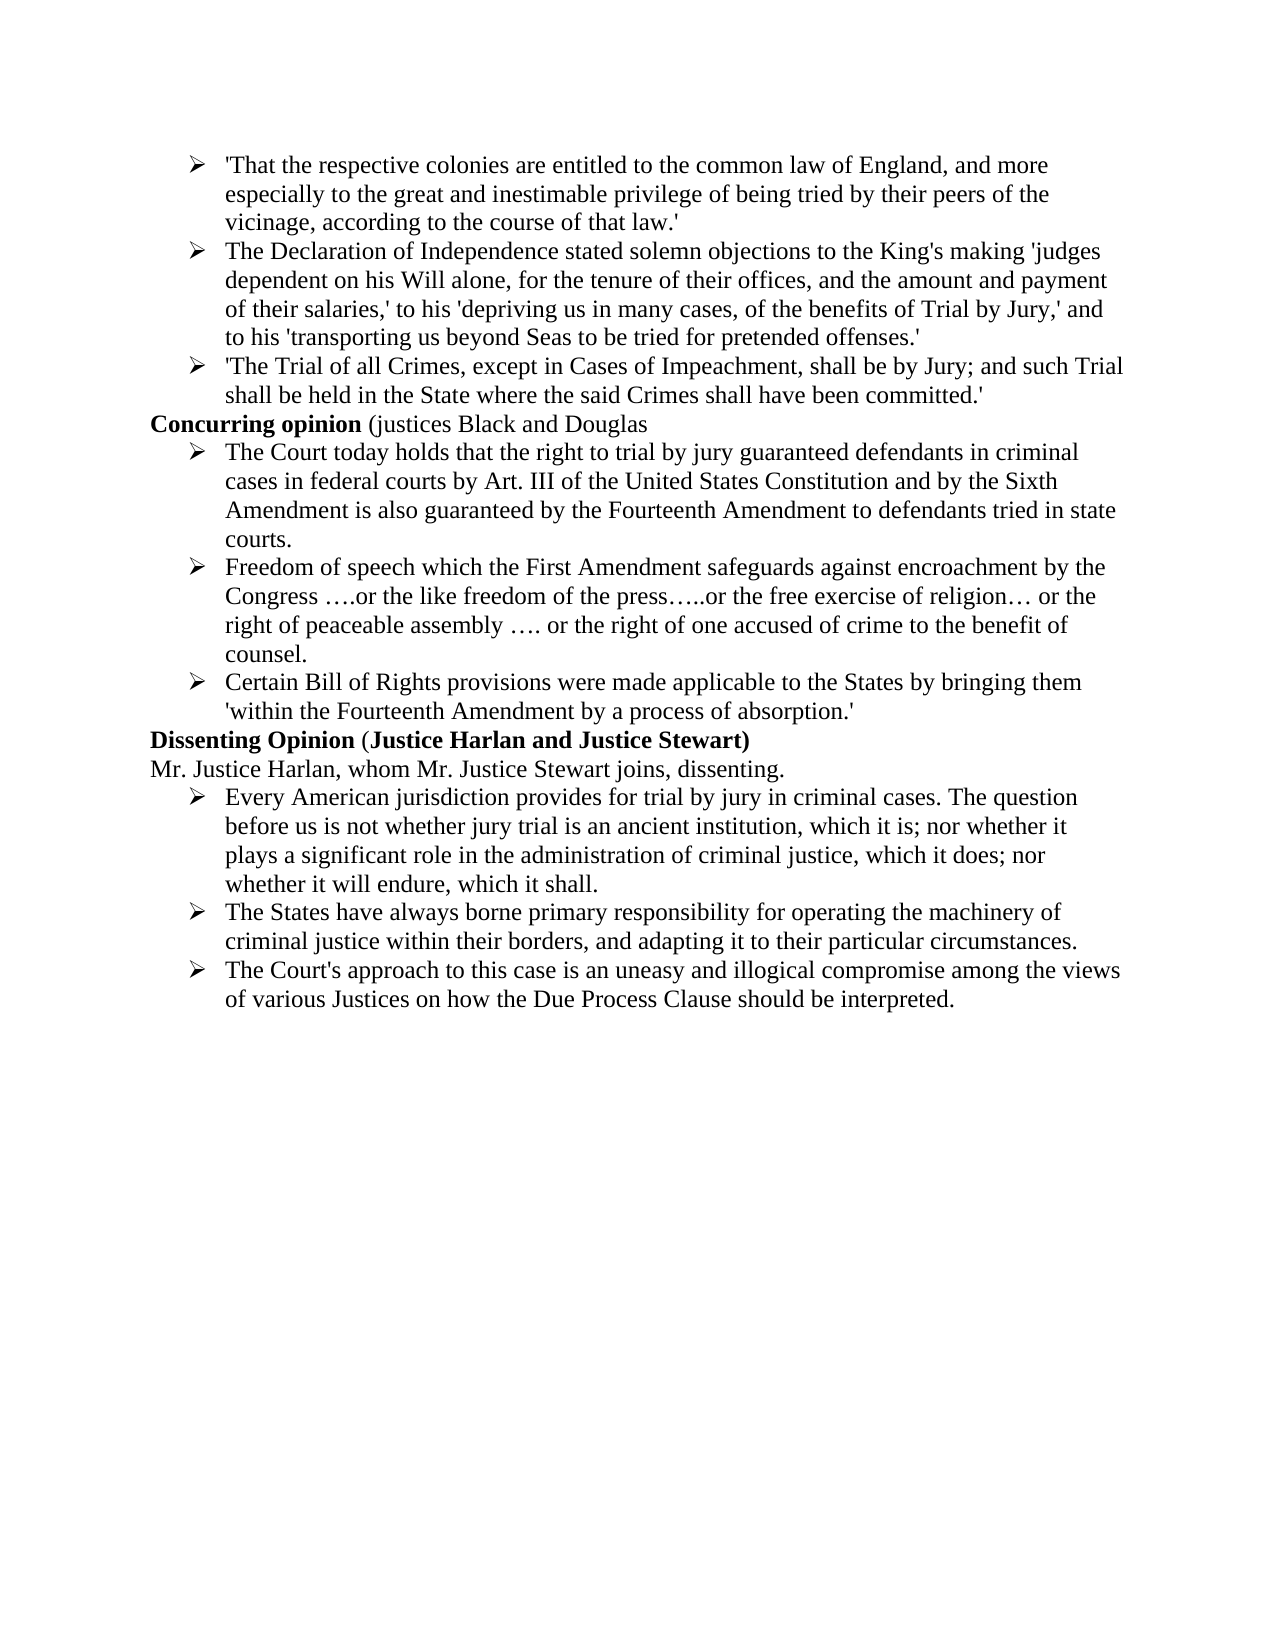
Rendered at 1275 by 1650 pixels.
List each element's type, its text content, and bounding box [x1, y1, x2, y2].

text Concurring opinion (justices Black and Douglas [150, 409, 1125, 437]
list The Court's approach to this case is an uneasy and illogical compromise among the views of various Justices on how the Due Process Clause should be interpreted. [187, 955, 1125, 1012]
text Mr. Justice Harlan, whom Mr. Justice Stewart joins, dissenting. [150, 754, 1125, 782]
list The States have always borne primary responsibility for operating the machinery of criminal justice within their borders, and adapting it to their particular circumstances. [187, 897, 1125, 955]
list The Court today holds that the right to trial by jury guaranteed defendants in criminal cases in federal courts by Art. III of the United States Constitution and by the Sixth Amendment is also guaranteed by the Fourteenth Amendment to defendants tried in state courts. [187, 437, 1125, 552]
text Dissenting Opinion (Justice Harlan and Justice Stewart) [150, 725, 1125, 754]
list Freedom of speech which the First Amendment safeguards against encroachment by the Congress ….or the like freedom of the press…..or the free exercise of religion… or the right of peaceable assembly …. or the right of one accused of crime to the benefit of counsel. [187, 552, 1125, 667]
list The Declaration of Independence stated solemn objections to the King's making 'judges dependent on his Will alone, for the tenure of their offices, and the amount and payment of their salaries,' to his 'depriving us in many cases, of the benefits of Trial by Jury,' and to his 'transporting us beyond Seas to be tried for pretended offenses.' [187, 236, 1125, 351]
list 'That the respective colonies are entitled to the common law of England, and more especially to the great and inestimable privilege of being tried by their peers of the vicinage, according to the course of that law.' [187, 150, 1125, 236]
list Certain Bill of Rights provisions were made applicable to the States by bringing them 'within the Fourteenth Amendment by a process of absorption.' [187, 667, 1125, 725]
list Every American jurisdiction provides for trial by jury in criminal cases. The question before us is not whether jury trial is an ancient institution, which it is; nor whether it plays a significant role in the administration of criminal justice, which it does; nor whether it will endure, which it shall. [187, 782, 1125, 897]
list 'The Trial of all Crimes, except in Cases of Impeachment, shall be by Jury; and such Trial shall be held in the State where the said Crimes shall have been committed.' [187, 351, 1125, 409]
